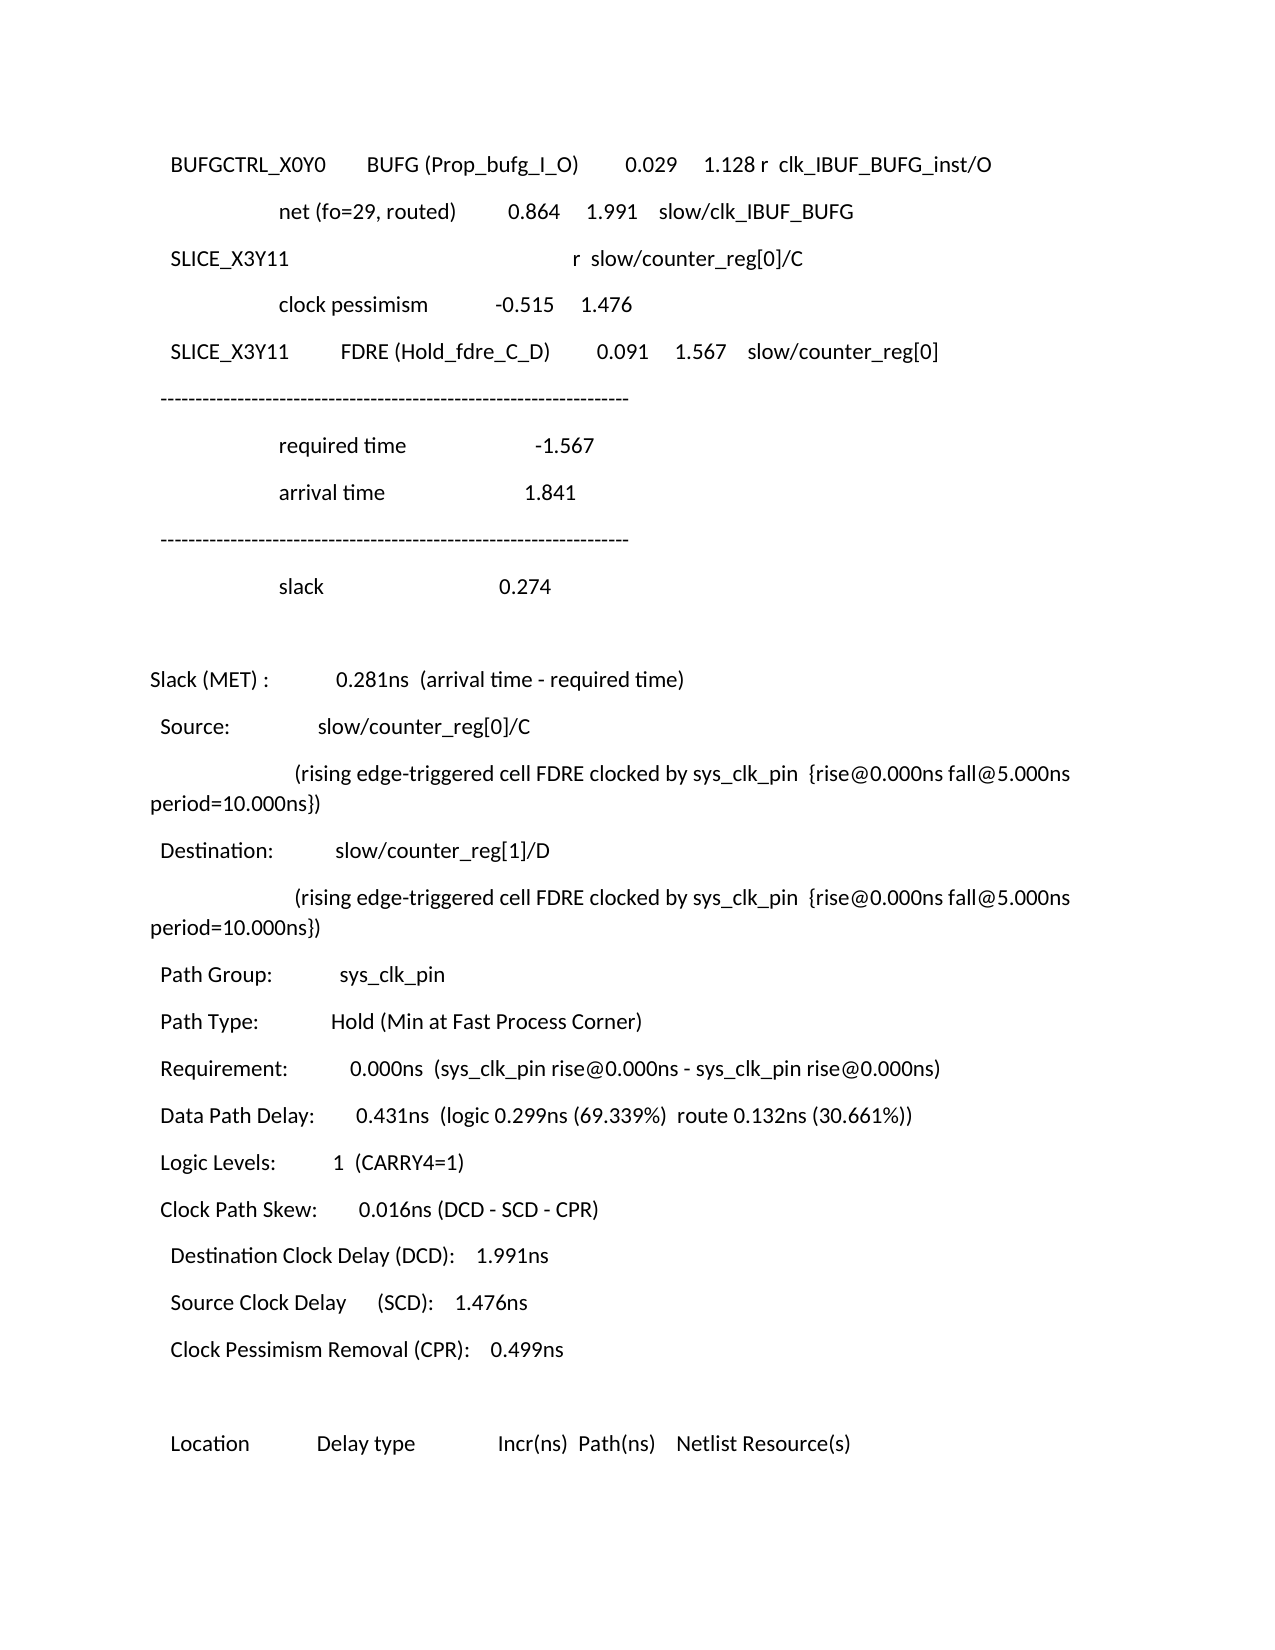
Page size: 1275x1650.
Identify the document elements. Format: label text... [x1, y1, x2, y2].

text Source Clock Delay (SCD): 1.476ns [150, 1288, 1125, 1317]
text Data Path Delay: 0.431ns (logic 0.299ns (69.339%) route 0.132ns (30.661%)) [150, 1101, 1125, 1129]
text ------------------------------------------------------------------- [150, 384, 1125, 412]
text SLICE_X3Y11 r slow/counter_reg[0]/C [150, 244, 1125, 272]
text Source: slow/counter_reg[0]/C [150, 712, 1125, 741]
text Path Type: Hold (Min at Fast Process Corner) [150, 1007, 1125, 1035]
text SLICE_X3Y11 FDRE (Hold_fdre_C_D) 0.091 1.567 slow/counter_reg[0] [150, 337, 1125, 366]
text Slack (MET) : 0.281ns (arrival time - required time) [150, 666, 1125, 694]
text Clock Pessimism Removal (CPR): 0.499ns [150, 1335, 1125, 1363]
text (rising edge-triggered cell FDRE clocked by sys_clk_pin {rise@0.000ns fall@5.000ns period=10.000ns}) [150, 759, 1125, 818]
text ------------------------------------------------------------------- [150, 525, 1125, 553]
text BUFGCTRL_X0Y0 BUFG (Prop_bufg_I_O) 0.029 1.128 r clk_IBUF_BUFG_inst/O [150, 150, 1125, 178]
text Clock Path Skew: 0.016ns (DCD - SCD - CPR) [150, 1195, 1125, 1223]
text Requirement: 0.000ns (sys_clk_pin rise@0.000ns - sys_clk_pin rise@0.000ns) [150, 1054, 1125, 1082]
text required time -1.567 [150, 431, 1125, 459]
text Destination Clock Delay (DCD): 1.991ns [150, 1242, 1125, 1270]
text Location Delay type Incr(ns) Path(ns) Netlist Resource(s) [150, 1429, 1125, 1457]
text slack 0.274 [150, 572, 1125, 600]
text net (fo=29, routed) 0.864 1.991 slow/clk_IBUF_BUFG [150, 197, 1125, 225]
text Path Group: sys_clk_pin [150, 960, 1125, 988]
text arrival time 1.841 [150, 478, 1125, 506]
text Logic Levels: 1 (CARRY4=1) [150, 1148, 1125, 1176]
text Destination: slow/counter_reg[1]/D [150, 836, 1125, 864]
text clock pessimism -0.515 1.476 [150, 291, 1125, 319]
text (rising edge-triggered cell FDRE clocked by sys_clk_pin {rise@0.000ns fall@5.000ns period=10.000ns}) [150, 883, 1125, 942]
